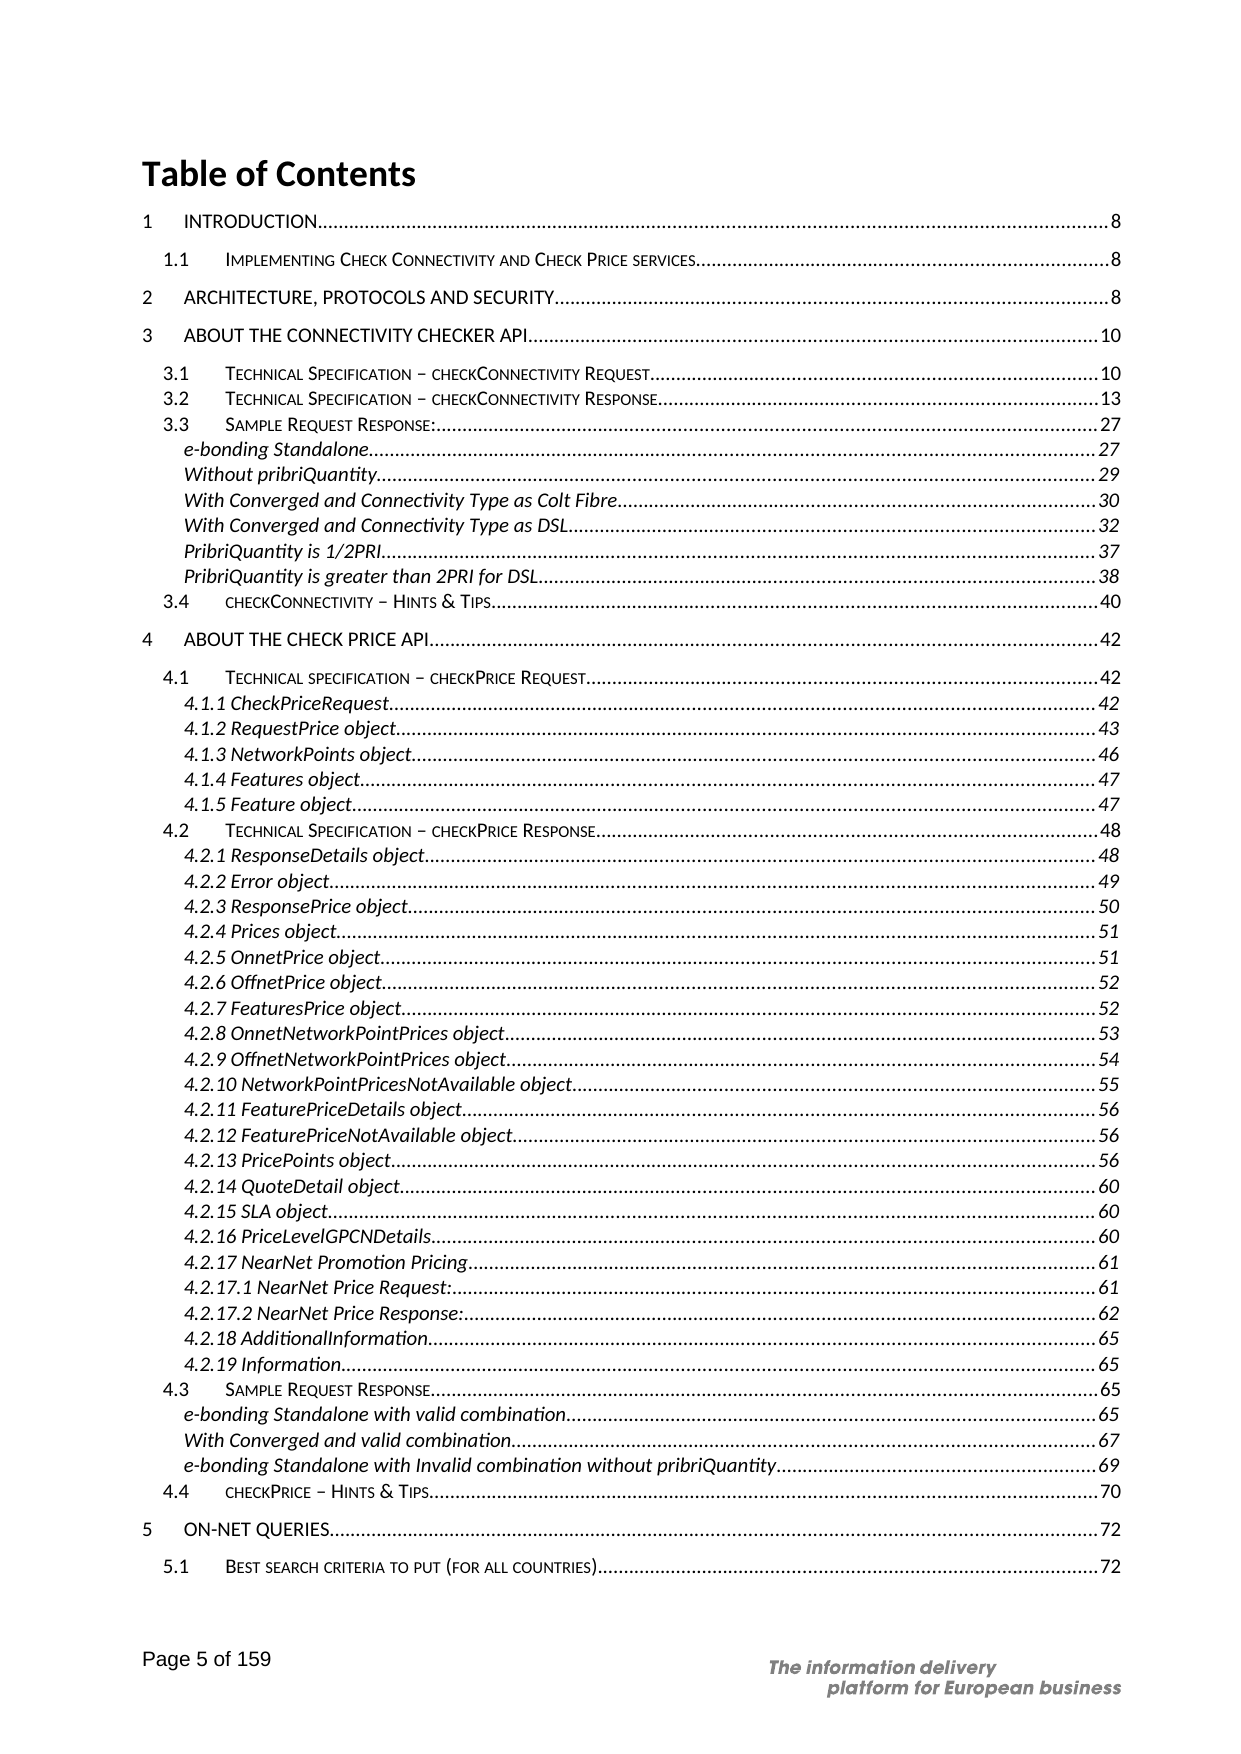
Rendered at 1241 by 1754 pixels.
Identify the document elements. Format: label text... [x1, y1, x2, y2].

text 4.2.12 FeaturePriceNotAvailable object 56 [183, 1122, 1122, 1147]
text 4.2.17.1 NearNet Price Request: 61 [183, 1274, 1122, 1300]
text 4.2.10 NetworkPointPricesNotAvailable object 55 [183, 1071, 1122, 1097]
text 5 On-Net Queries 72 [142, 1516, 1122, 1541]
text 4.2.2 Error object 49 [183, 868, 1122, 893]
text 4.1.4 Features object 47 [183, 766, 1122, 792]
text 2 Architecture, protocols and security 8 [142, 284, 1122, 309]
text 4.2.13 PricePoints object 56 [183, 1147, 1122, 1173]
text 4.2.18 AdditionalInformation 65 [183, 1325, 1122, 1351]
text 3.2 Technical Specification – checkConnectivity Response 13 [163, 385, 1122, 411]
text 4.1.1 CheckPriceRequest 42 [183, 690, 1122, 715]
text 3.4 checkConnectivity – Hints & Tips 40 [163, 589, 1122, 614]
text 4.2.17.2 NearNet Price Response: 62 [183, 1300, 1122, 1325]
text 4.2.15 SLA object 60 [183, 1198, 1122, 1224]
text 4.1 Technical specification – checkPrice Request 42 [163, 664, 1122, 690]
text 3 About the Connectivity Checker API 10 [142, 322, 1122, 347]
text 4.2.3 ResponsePrice object 50 [183, 893, 1122, 919]
text 4.2.4 Prices object 51 [183, 919, 1122, 944]
text With Converged and valid combination 67 [183, 1427, 1122, 1452]
text 4.2.5 OnnetPrice object 51 [183, 944, 1122, 969]
text e-bonding Standalone with valid combination 65 [183, 1402, 1122, 1427]
text 4.2.11 FeaturePriceDetails object 56 [183, 1097, 1122, 1122]
text PribriQuantity is 1/2PRI 37 [183, 538, 1122, 563]
text 4.4 checkPrice – Hints & Tips 70 [163, 1478, 1122, 1503]
text e-bonding Standalone 27 [183, 436, 1122, 462]
text 4.1.2 RequestPrice object 43 [183, 715, 1122, 741]
text PribriQuantity is greater than 2PRI for DSL 38 [183, 563, 1122, 589]
text 4.2.14 QuoteDetail object 60 [183, 1173, 1122, 1198]
text Without pribriQuantity 29 [183, 462, 1122, 487]
text 5.1 Best search criteria to put (for all countries) 72 [163, 1554, 1122, 1579]
text 4.2.8 OnnetNetworkPointPrices object 53 [183, 1020, 1122, 1046]
text 3.3 Sample Request Response: 27 [163, 411, 1122, 436]
text 4.3 Sample Request Response 65 [163, 1376, 1122, 1402]
text 4.2.9 OffnetNetworkPointPrices object 54 [183, 1046, 1122, 1071]
text 4.2.1 ResponseDetails object 48 [183, 842, 1122, 868]
text 4.2.19 Information 65 [183, 1351, 1122, 1376]
text With Converged and Connectivity Type as Colt Fibre 30 [183, 487, 1122, 512]
text 4.1.5 Feature object 47 [183, 792, 1122, 817]
text 4.2.17 NearNet Promotion Pricing 61 [183, 1249, 1122, 1274]
text 4.2.6 OffnetPrice object 52 [183, 969, 1122, 995]
text 1.1 Implementing Check Connectivity and Check Price services 8 [163, 246, 1122, 272]
text With Converged and Connectivity Type as DSL 32 [183, 512, 1122, 538]
text 1 Introduction 8 [142, 208, 1122, 234]
text 3.1 Technical Specification – checkConnectivity Request 10 [163, 360, 1122, 385]
text Table of Contents [142, 150, 1122, 196]
text e-bonding Standalone with Invalid combination without pribriQuantity 69 [183, 1452, 1122, 1478]
text 4.2.7 FeaturesPrice object 52 [183, 995, 1122, 1020]
text 4.2.16 PriceLevelGPCNDetails 60 [183, 1224, 1122, 1249]
text 4 About the Check Price API 42 [142, 627, 1122, 652]
text 4.1.3 NetworkPoints object 46 [183, 741, 1122, 766]
text 4.2 Technical Specification – checkPrice Response 48 [163, 817, 1122, 842]
